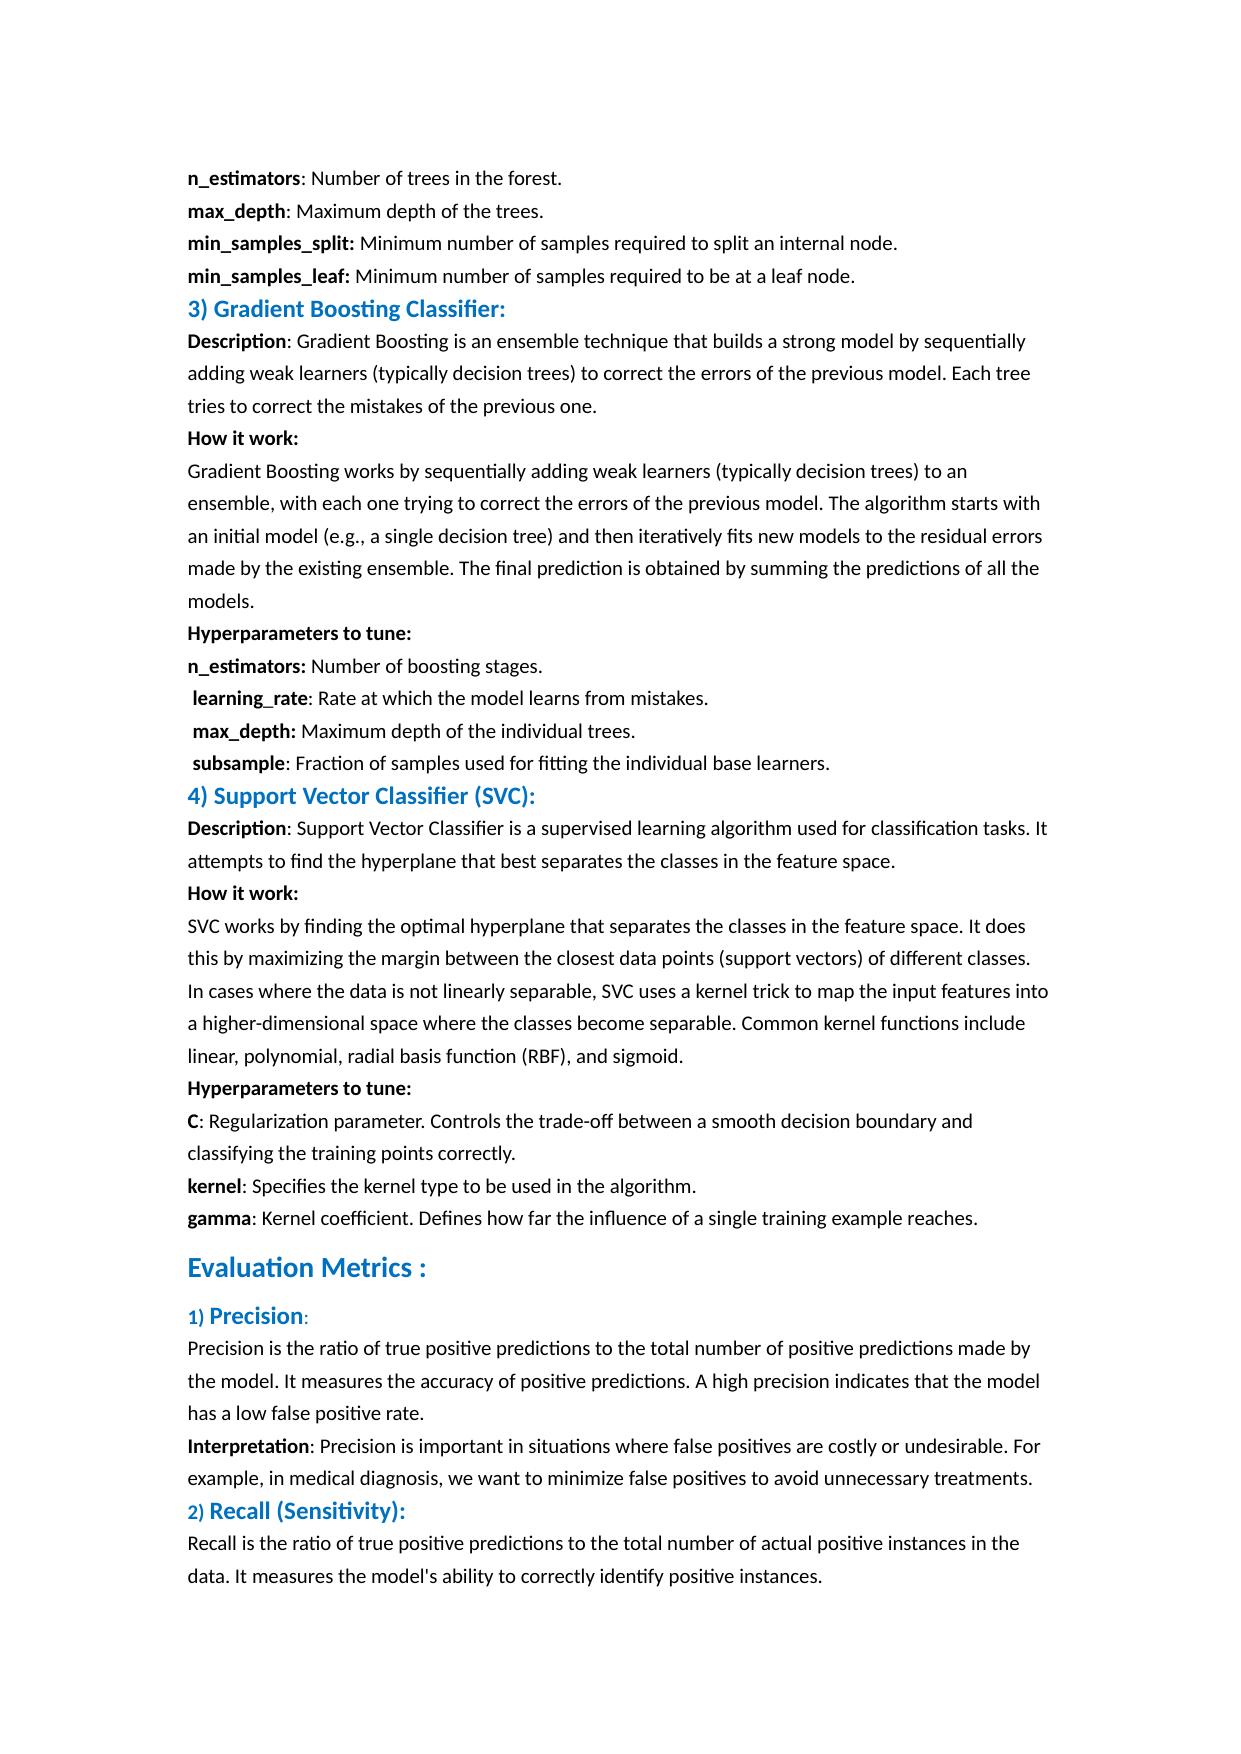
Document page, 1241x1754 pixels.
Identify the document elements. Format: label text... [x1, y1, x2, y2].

text SVC works by finding the optimal hyperplane that separates the classes in the feature space. It does this by maximizing the margin between the closest data points (support vectors) of different classes. In cases where the data is not linearly separable, SVC uses a kernel trick to map the input features into a higher-dimensional space where the classes become separable. Common kernel functions include linear, polynomial, radial basis function (RBF), and sigmoid. [187, 909, 1053, 1072]
text How it work: [187, 877, 1053, 909]
text Hyperparameters to tune: [187, 1072, 1053, 1104]
text Hyperparameters to tune: [187, 617, 1053, 649]
list Precision: [187, 1299, 1053, 1332]
text Evaluation Metrics : [187, 1234, 1053, 1299]
list Support Vector Classifier (SVC): [187, 779, 1053, 812]
list Gradient Boosting Classifier: [187, 292, 1053, 324]
text max_depth: Maximum depth of the trees. [187, 194, 1053, 227]
text gamma: Kernel coefficient. Defines how far the influence of a single training example reaches. [187, 1202, 1053, 1234]
text How it work: [187, 422, 1053, 454]
text Gradient Boosting works by sequentially adding weak learners (typically decision trees) to an ensemble, with each one trying to correct the errors of the previous model. The algorithm starts with an initial model (e.g., a single decision tree) and then iteratively fits new models to the residual errors made by the existing ensemble. The final prediction is obtained by summing the predictions of all the models. [187, 454, 1053, 617]
text Interpretation: Precision is important in situations where false positives are costly or undesirable. For example, in medical diagnosis, we want to minimize false positives to avoid unnecessary treatments. [187, 1429, 1053, 1494]
text Precision is the ratio of true positive predictions to the total number of positive predictions made by the model. It measures the accuracy of positive predictions. A high precision indicates that the model has a low false positive rate. [187, 1332, 1053, 1429]
text Description: Gradient Boosting is an ensemble technique that builds a strong model by sequentially adding weak learners (typically decision trees) to correct the errors of the previous model. Each tree tries to correct the mistakes of the previous one. [187, 324, 1053, 422]
text max_depth: Maximum depth of the individual trees. [187, 714, 1053, 747]
list Recall is the ratio of true positive predictions to the total number of actual positive instances in the data. It measures the model's ability to correctly identify positive instances. [187, 1527, 1053, 1592]
text subsample: Fraction of samples used for fitting the individual base learners. [187, 747, 1053, 779]
text kernel: Specifies the kernel type to be used in the algorithm. [187, 1169, 1053, 1202]
text Description: Support Vector Classifier is a supervised learning algorithm used for classification tasks. It attempts to find the hyperplane that best separates the classes in the feature space. [187, 812, 1053, 877]
text n_estimators: Number of trees in the forest. [187, 162, 1053, 194]
text n_estimators: Number of boosting stages. [187, 649, 1053, 682]
text learning_rate: Rate at which the model learns from mistakes. [187, 682, 1053, 714]
list Recall (Sensitivity): [187, 1494, 1053, 1527]
text C: Regularization parameter. Controls the trade-off between a smooth decision boundary and classifying the training points correctly. [187, 1104, 1053, 1169]
